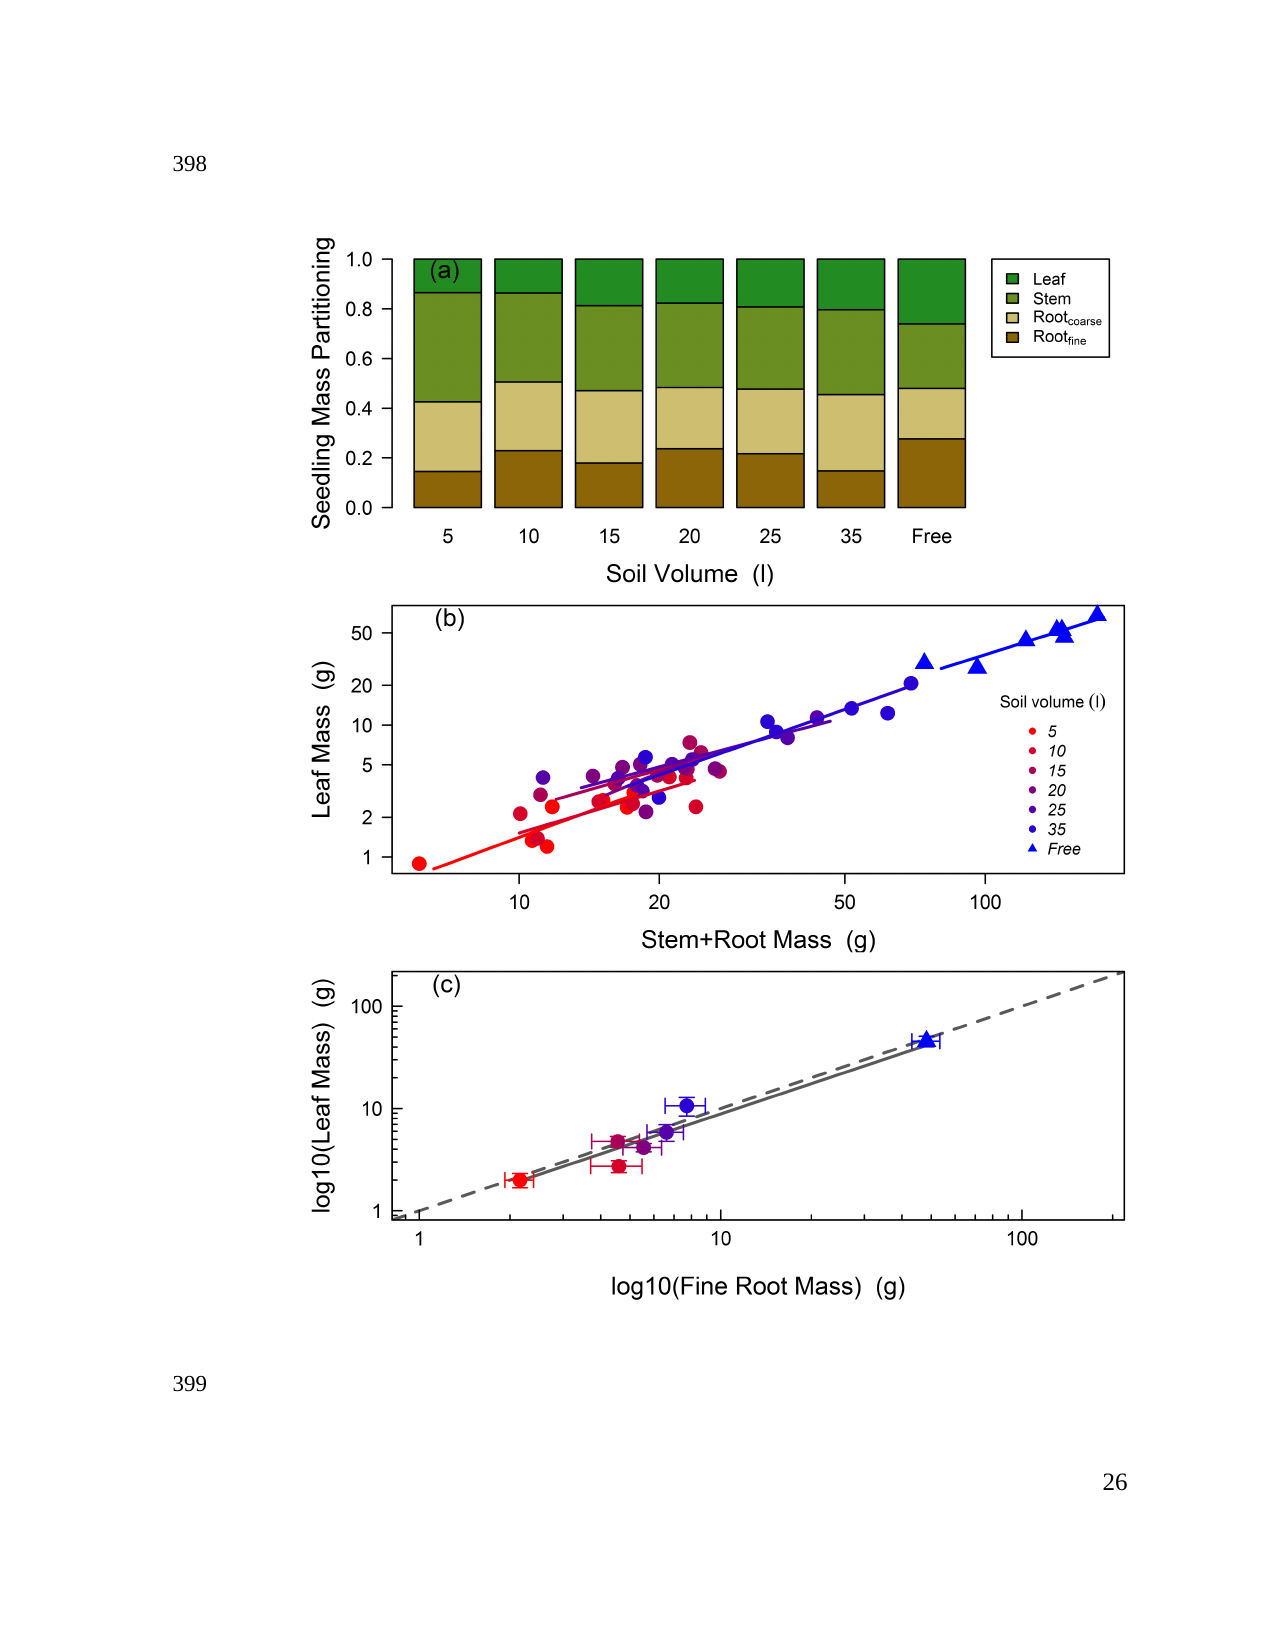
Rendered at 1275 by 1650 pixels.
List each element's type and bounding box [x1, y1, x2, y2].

picture [255, 205, 1145, 1392]
text [236, 148, 1127, 1391]
